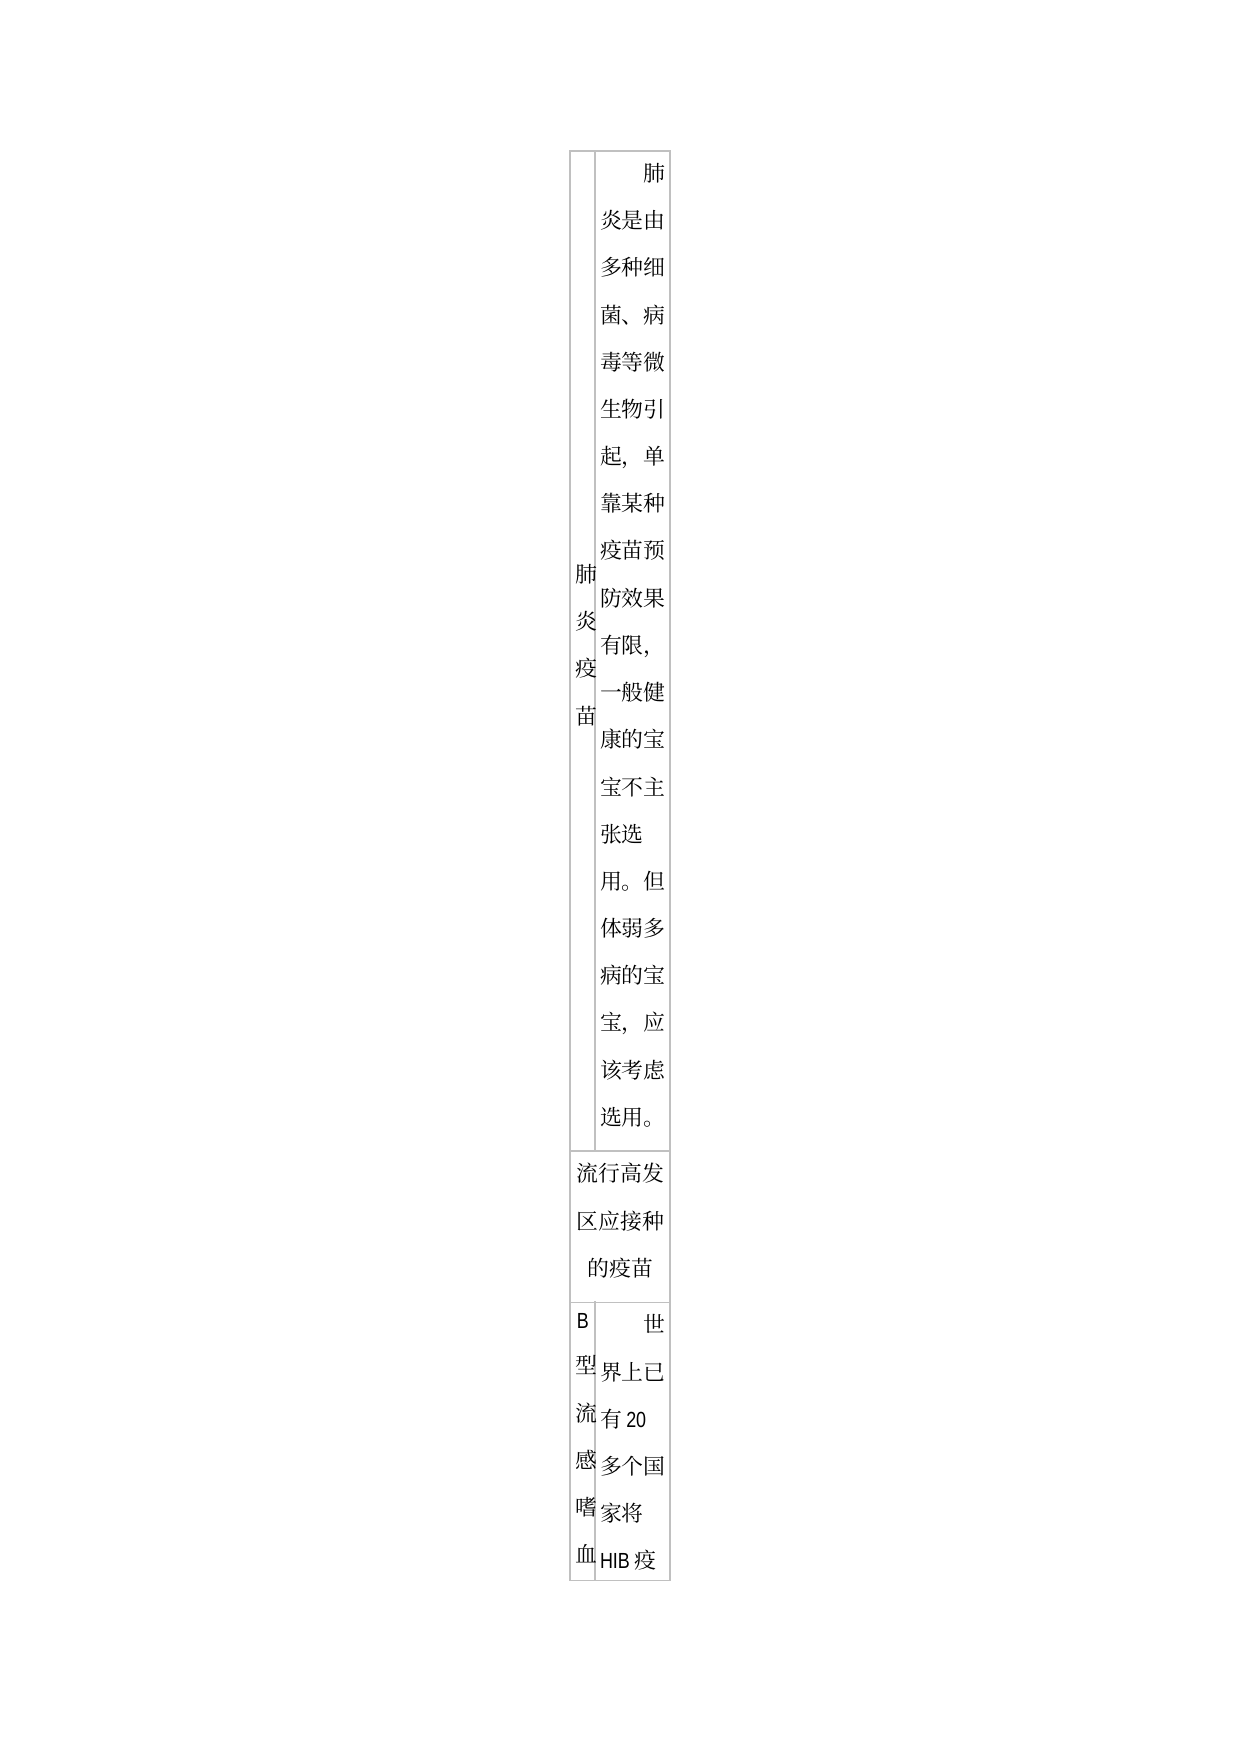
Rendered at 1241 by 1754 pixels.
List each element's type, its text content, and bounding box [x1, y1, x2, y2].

table_cell 肺炎疫苗 [571, 152, 594, 1150]
table_cell B型流感嗜血杆菌混合疫苗(HIB疫苗) [571, 1303, 594, 1580]
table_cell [596, 1303, 669, 1580]
table_cell 肺炎是由多种细菌、病毒等微生物引起，单靠某种疫苗预防效果有限，一般健康的宝宝不主张选用。但体弱多病的宝宝，应该考虑选用。 [596, 152, 669, 1150]
table_cell 流行高发区应接种的疫苗 [571, 1152, 669, 1301]
